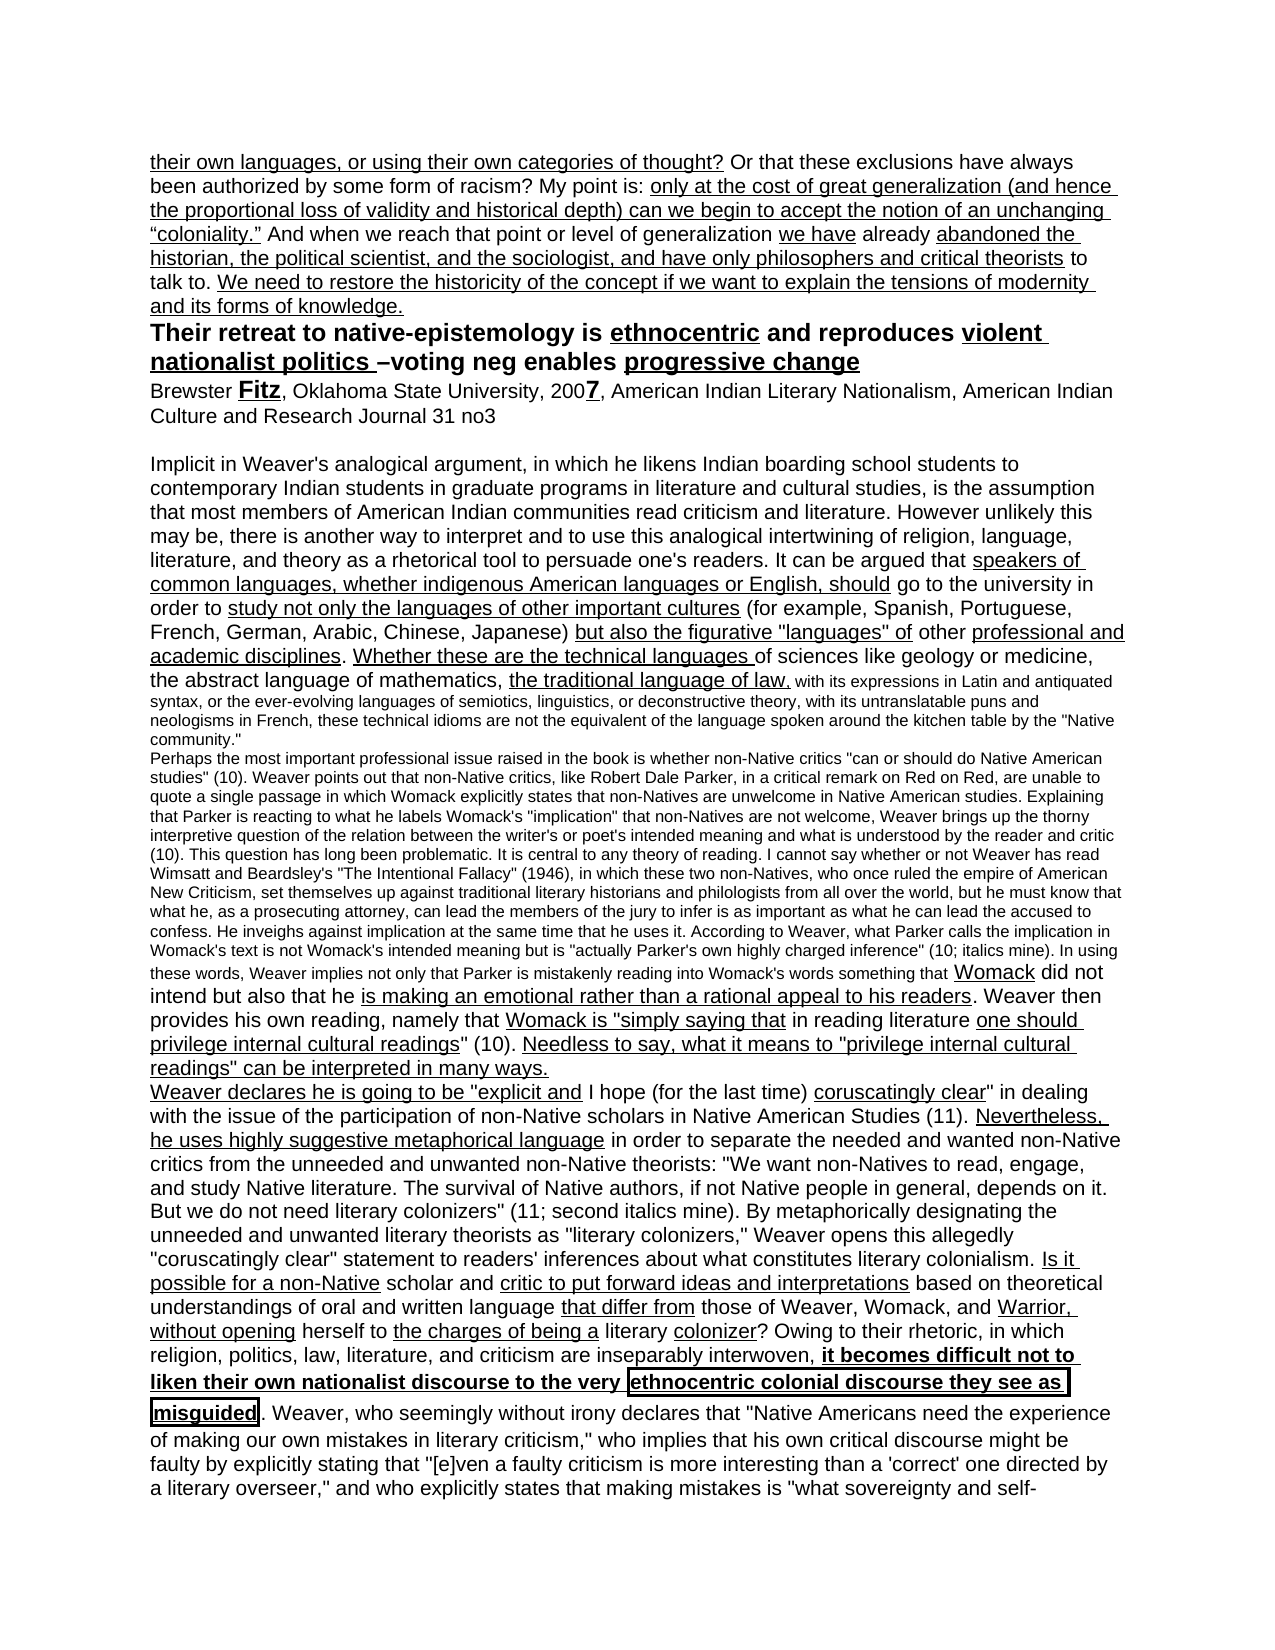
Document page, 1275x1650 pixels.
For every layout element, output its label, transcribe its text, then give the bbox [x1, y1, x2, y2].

text Brewster Fitz, Oklahoma State University, 2007, American Indian Literary Nationalism, American Indian Culture and Research Journal 31 no3 [150, 375, 1125, 428]
text Implicit in Weaver's analogical argument, in which he likens Indian boarding school students to contemporary Indian students in graduate programs in literature and cultural studies, is the assumption that most members of American Indian communities read criticism and literature. However unlikely this may be, there is another way to interpret and to use this analogical intertwining of religion, language, literature, and theory as a rhetorical tool to persuade one's readers. It can be argued that speakers of common languages, whether indigenous American languages or English, should go to the university in order to study not only the languages of other important cultures (for example, Spanish, Portuguese, French, German, Arabic, Chinese, Japanese) but also the figurative "languages" of other professional and academic disciplines. Whether these are the technical languages of sciences like geology or medicine, the abstract language of mathematics, the traditional language of law, with its expressions in Latin and antiquated syntax, or the ever-evolving languages of semiotics, linguistics, or deconstructive theory, with its untranslatable puns and neologisms in French, these technical idioms are not the equivalent of the language spoken around the kitchen table by the "Native community." [150, 452, 1125, 749]
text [150, 150, 1125, 318]
text Perhaps the most important professional issue raised in the book is whether non-Native critics "can or should do Native American studies" (10). Weaver points out that non-Native critics, like Robert Dale Parker, in a critical remark on Red on Red, are unable to quote a single passage in which Womack explicitly states that non-Natives are unwelcome in Native American studies. Explaining that Parker is reacting to what he labels Womack's "implication" that non-Natives are not welcome, Weaver brings up the thorny interpretive question of the relation between the writer's or poet's intended meaning and what is understood by the reader and critic (10). This question has long been problematic. It is central to any theory of reading. I cannot say whether or not Weaver has read Wimsatt and Beardsley's "The Intentional Fallacy" (1946), in which these two non-Natives, who once ruled the empire of American New Criticism, set themselves up against traditional literary historians and philologists from all over the world, but he must know that what he, as a prosecuting attorney, can lead the members of the jury to infer is as important as what he can lead the accused to confess. He inveighs against implication at the same time that he uses it. According to Weaver, what Parker calls the implication in Womack's text is not Womack's intended meaning but is "actually Parker's own highly charged inference" (10; italics mine). In using these words, Weaver implies not only that Parker is mistakenly reading into Womack's words something that Womack did not intend but also that he is making an emotional rather than a rational appeal to his readers. Weaver then provides his own reading, namely that Womack is "simply saying that in reading literature one should privilege internal cultural readings" (10). Needless to say, what it means to "privilege internal cultural readings" can be interpreted in many ways. [150, 749, 1125, 1079]
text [150, 1079, 1125, 1499]
text Their retreat to native-epistemology is ethnocentric and reproduces violent nationalist politics –voting neg enables progressive change [150, 318, 1125, 375]
